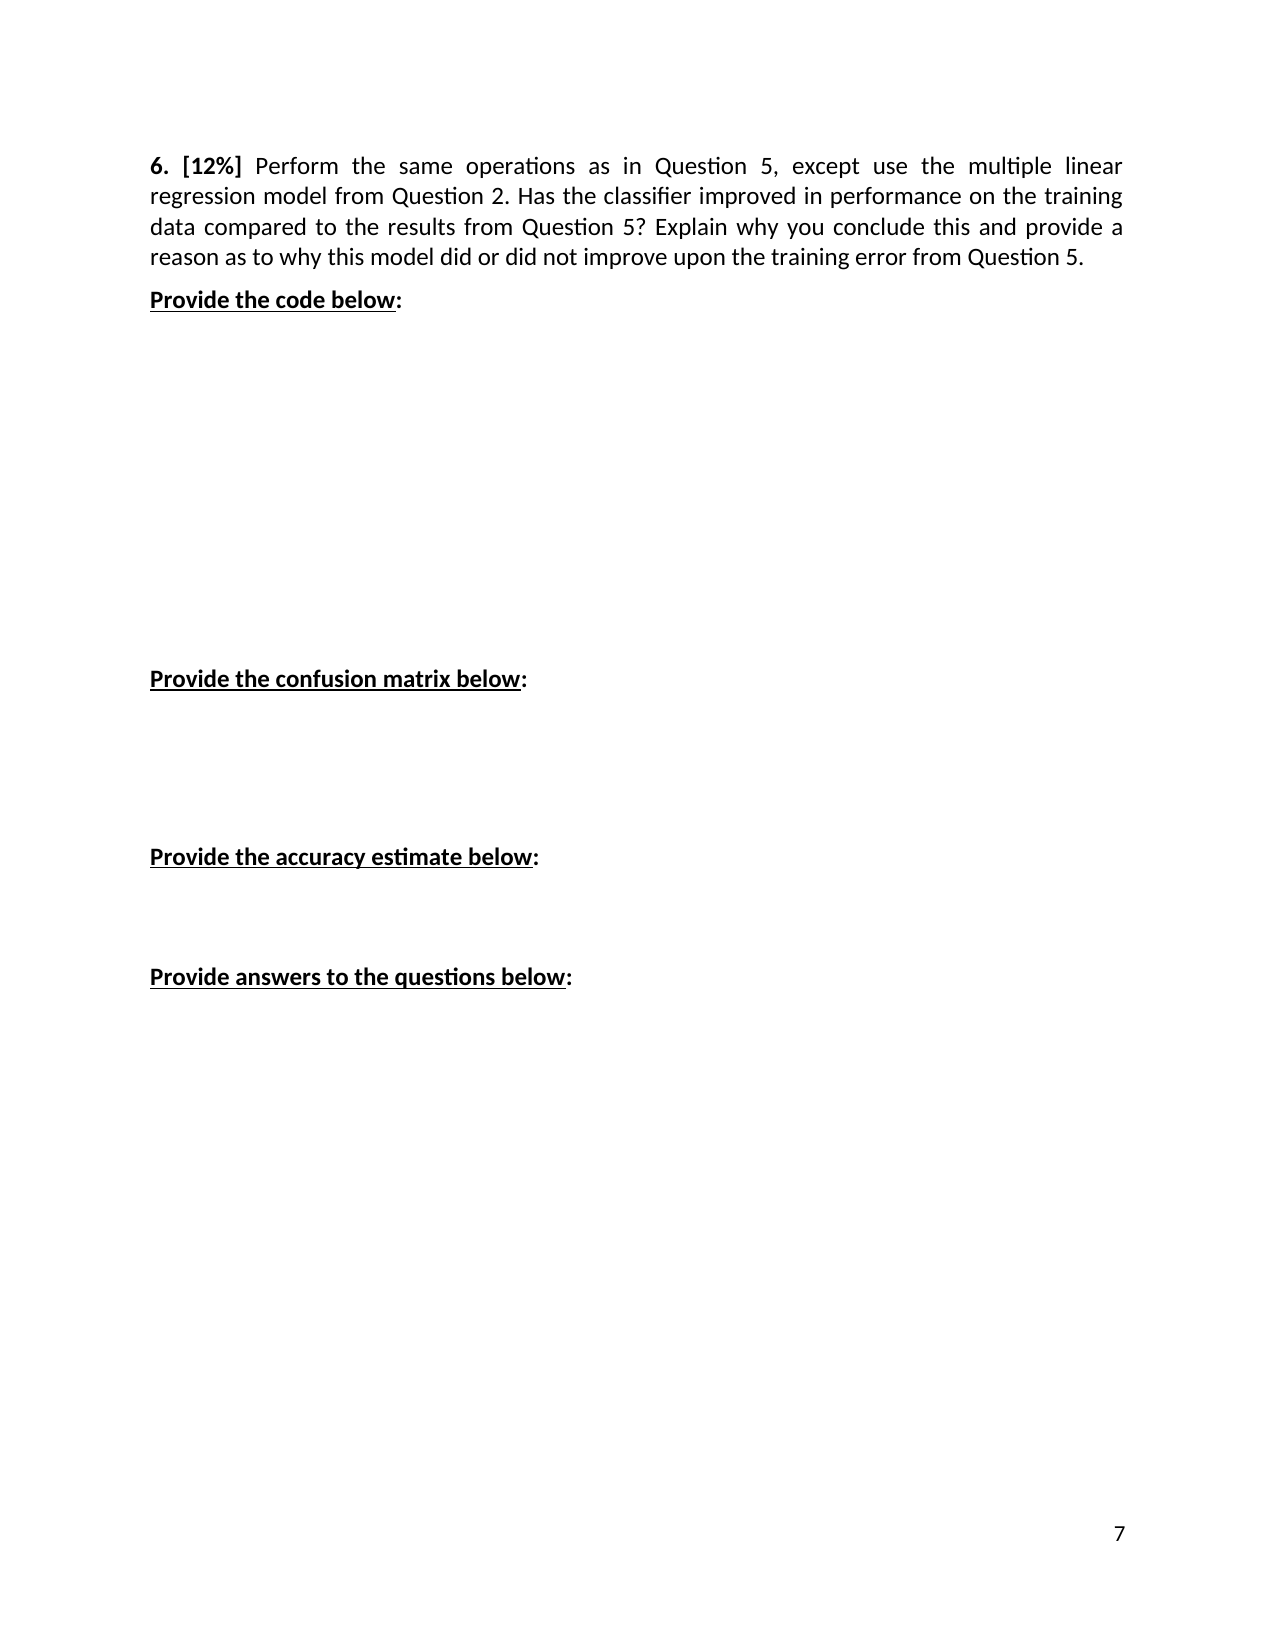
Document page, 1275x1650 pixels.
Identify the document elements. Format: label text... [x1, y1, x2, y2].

text Provide the accuracy estimate below: [150, 841, 1125, 871]
text Provide answers to the questions below: [150, 961, 1125, 992]
text 6. [12%] Perform the same operations as in Question 5, except use the multiple linear regression model from Question 2. Has the classifier improved in performance on the training data compared to the results from Question 5? Explain why you conclude this and provide a reason as to why this model did or did not improve upon the training error from Question 5. [150, 150, 1125, 272]
text Provide the code below: [150, 284, 1125, 315]
text Provide the confusion matrix below: [150, 663, 1125, 694]
